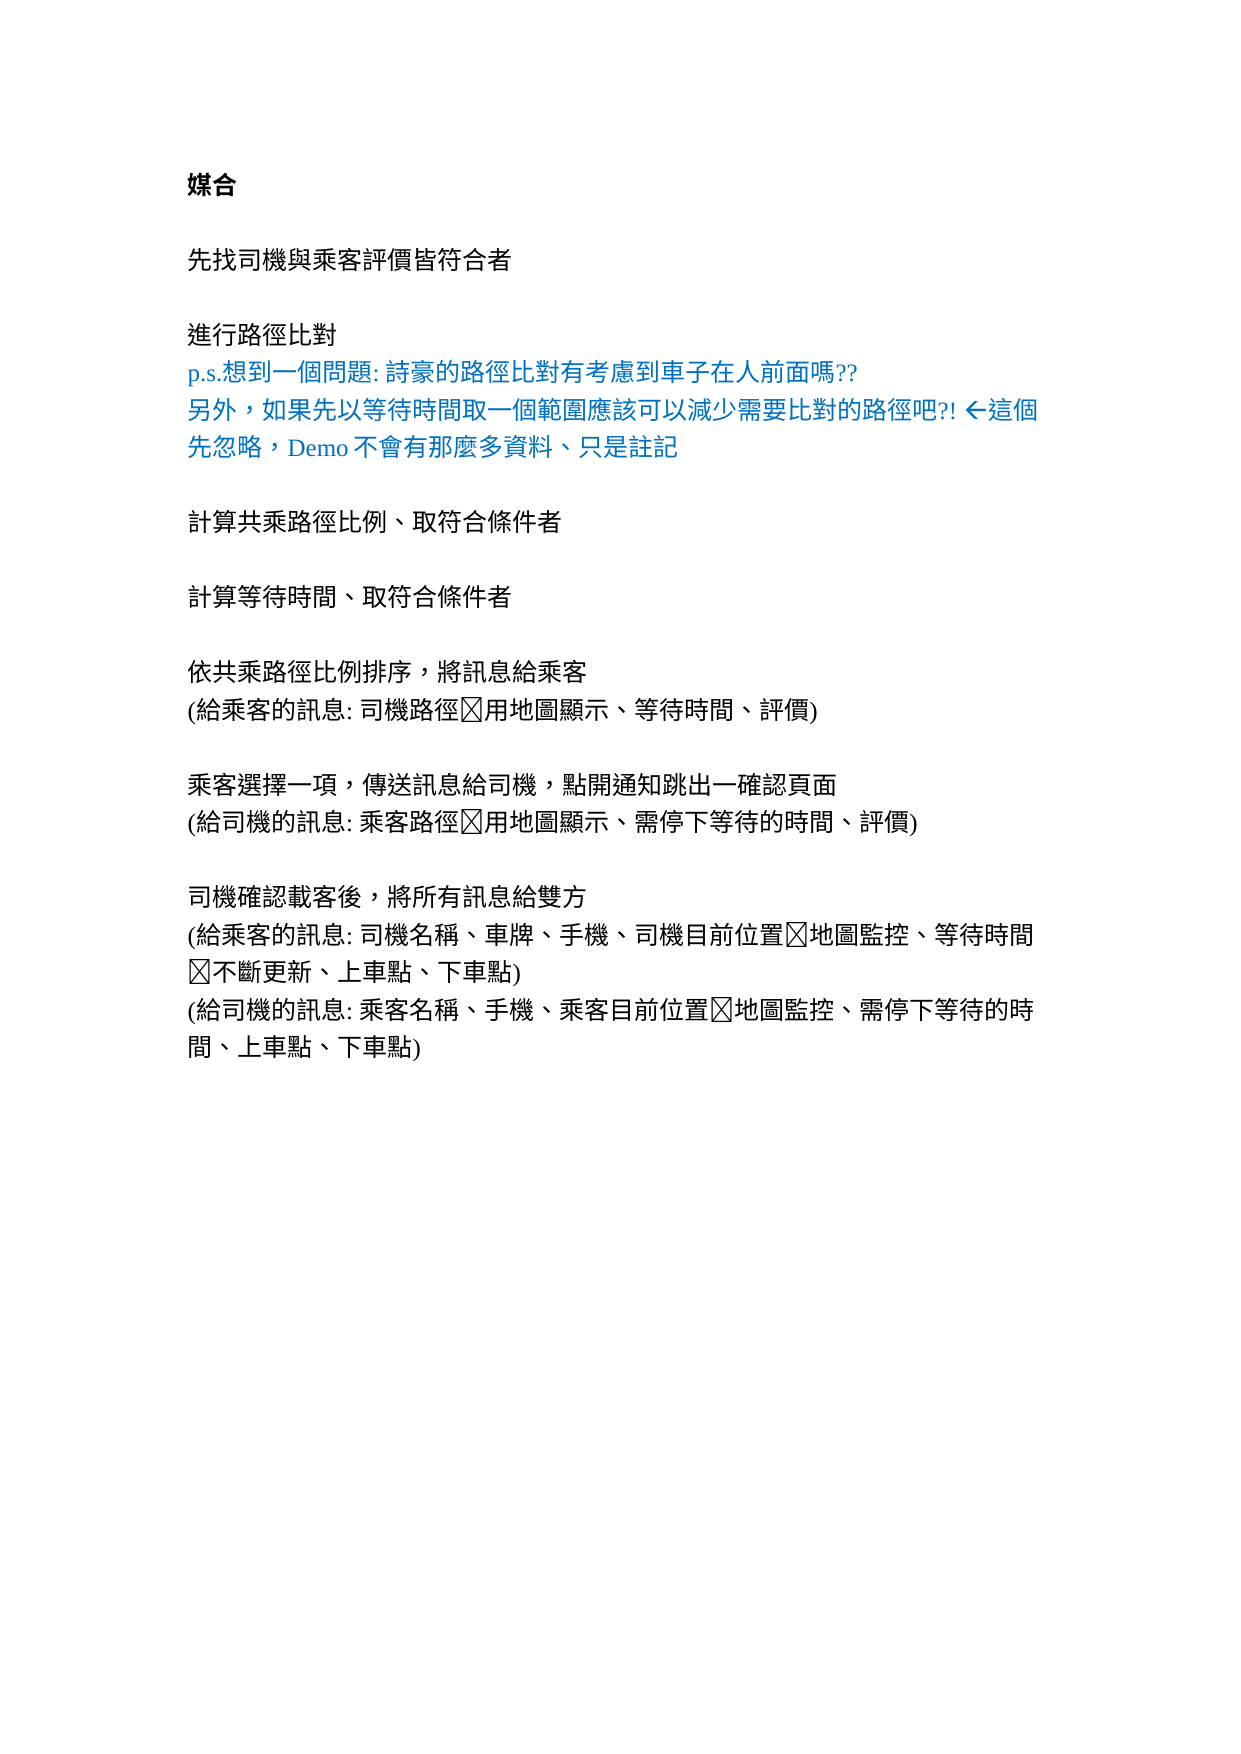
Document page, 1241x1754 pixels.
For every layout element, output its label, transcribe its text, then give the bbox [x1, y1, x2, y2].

text 計算等待時間、取符合條件者 [187, 577, 1053, 614]
text 乘客選擇一項，傳送訊息給司機，點開通知跳出一確認頁面 [187, 764, 1053, 802]
text (給乘客的訊息: 司機名稱、車牌、手機、司機目前位置地圖監控、等待時間不斷更新、上車點、下車點) [187, 914, 1053, 989]
text 依共乘路徑比例排序，將訊息給乘客 [187, 652, 1053, 689]
text 另外，如果先以等待時間取一個範圍應該可以減少需要比對的路徑吧?! 這個先忽略，Demo不會有那麼多資料、只是註記 [187, 389, 1053, 464]
text 進行路徑比對 [187, 314, 1053, 352]
text 先找司機與乘客評價皆符合者 [187, 239, 1053, 277]
text (給司機的訊息: 乘客名稱、手機、乘客目前位置地圖監控、需停下等待的時間、上車點、下車點) [187, 989, 1053, 1064]
text 司機確認載客後，將所有訊息給雙方 [187, 877, 1053, 914]
text 媒合 [187, 164, 1053, 202]
text p.s.想到一個問題: 詩豪的路徑比對有考慮到車子在人前面嗎?? [187, 352, 1053, 389]
text 計算共乘路徑比例、取符合條件者 [187, 502, 1053, 539]
text (給乘客的訊息: 司機路徑用地圖顯示、等待時間、評價) [187, 689, 1053, 727]
text (給司機的訊息: 乘客路徑用地圖顯示、需停下等待的時間、評價) [187, 802, 1053, 839]
